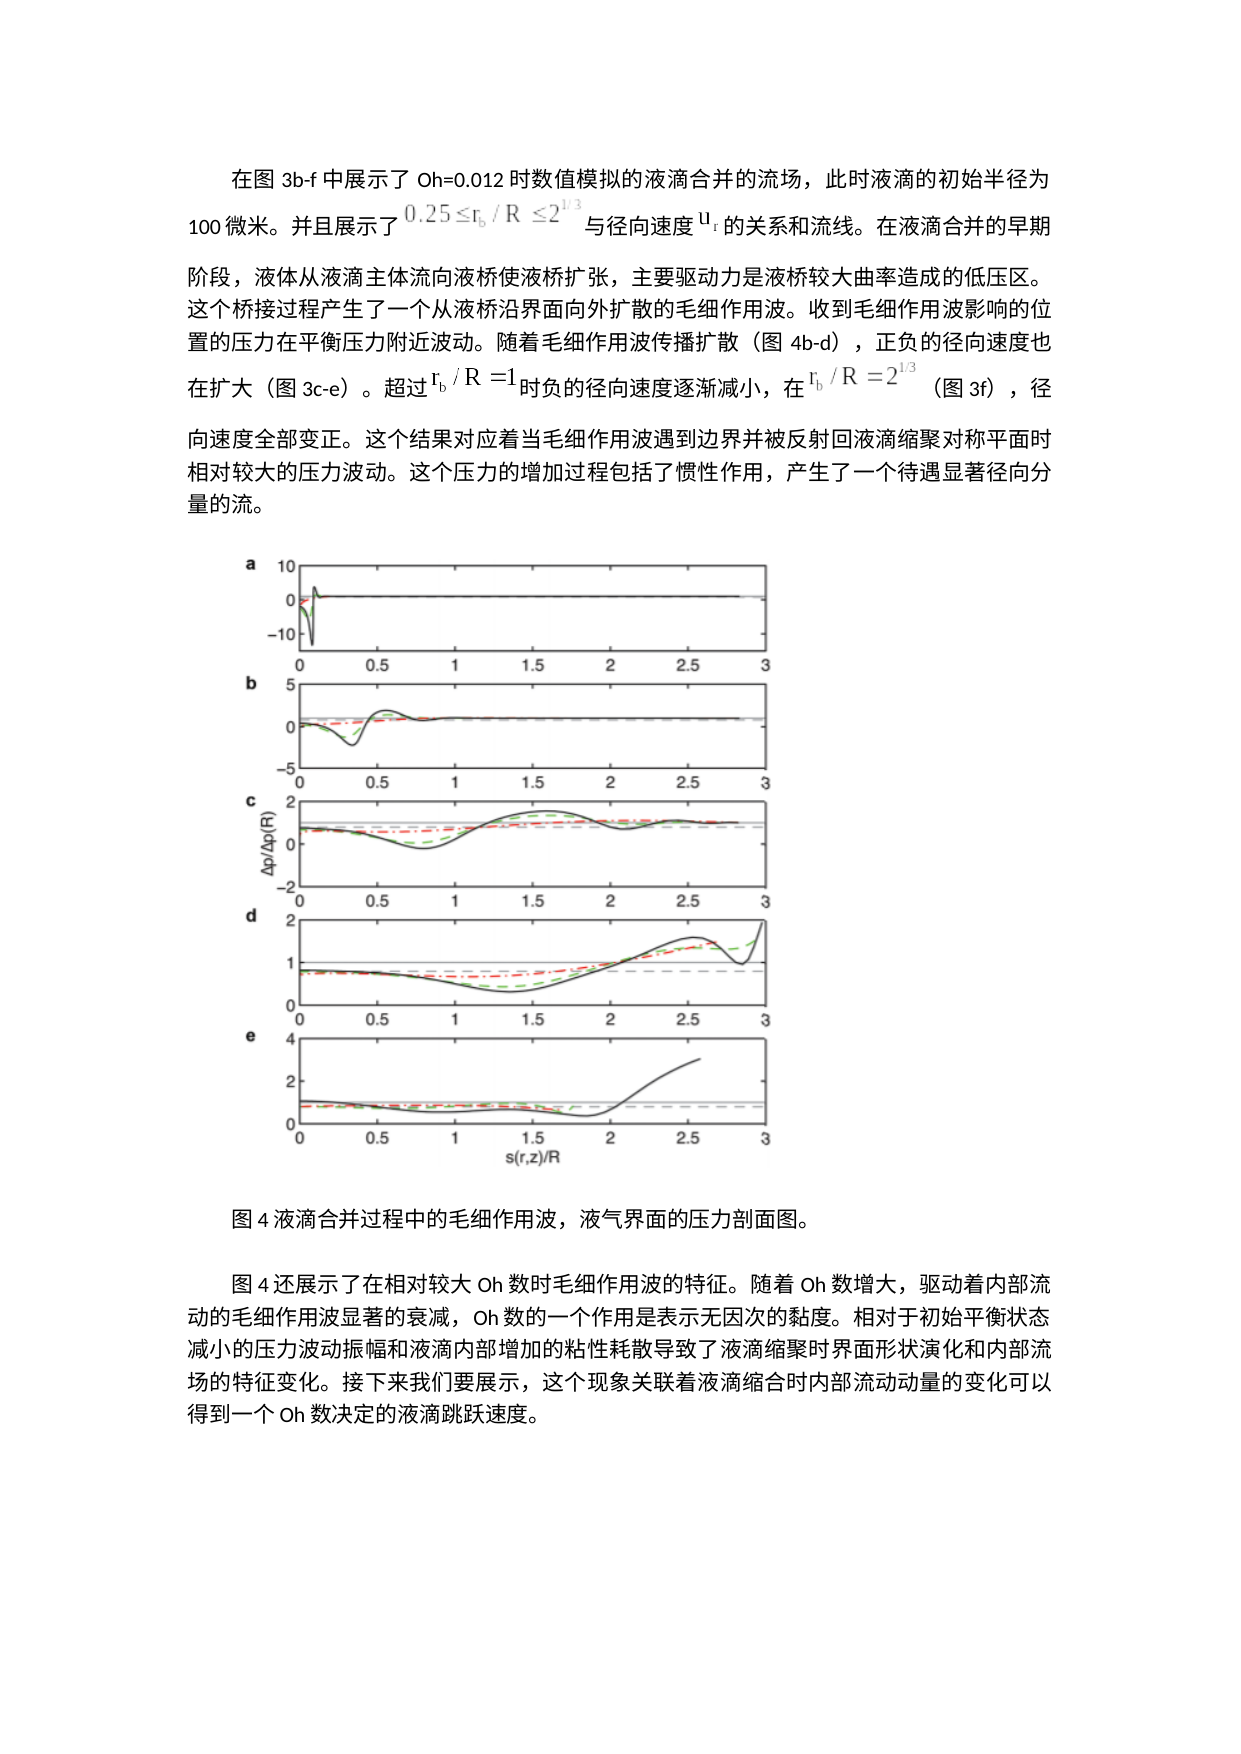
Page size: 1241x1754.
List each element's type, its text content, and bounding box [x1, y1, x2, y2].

text 在图3b-f中展示了Oh=0.012时数值模拟的液滴合并的流场，此时液滴的初始半径为100微米。并且展示了与径向速度的关系和流线。在液滴合并的早期阶段，液体从液滴主体流向液桥使液桥扩张，主要驱动力是液桥较大曲率造成的低压区。这个桥接过程产生了一个从液桥沿界面向外扩散的毛细作用波。收到毛细作用波影响的位置的压力在平衡压力附近波动。随着毛细作用波传播扩散（图4b-d），正负的径向速度也在扩大（图3c-e）。超过时负的径向速度逐渐减小，在（图3f），径向速度全部变正。这个结果对应着当毛细作用波遇到边界并被反射回液滴缩聚对称平面时相对较大的压力波动。这个压力的增加过程包括了惯性作用，产生了一个待遇显著径向分量的流。 [187, 162, 1053, 519]
picture [231, 552, 822, 1180]
text 图4液滴合并过程中的毛细作用波，液气界面的压力剖面图。 [187, 1202, 1053, 1234]
text 图4还展示了在相对较大Oh数时毛细作用波的特征。随着Oh数增大，驱动着内部流动的毛细作用波显著的衰减，Oh数的一个作用是表示无因次的黏度。相对于初始平衡状态减小的压力波动振幅和液滴内部增加的粘性耗散导致了液滴缩聚时界面形状演化和内部流场的特征变化。接下来我们要展示，这个现象关联着液滴缩合时内部流动动量的变化可以得到一个Oh数决定的液滴跳跃速度。 [187, 1267, 1053, 1429]
